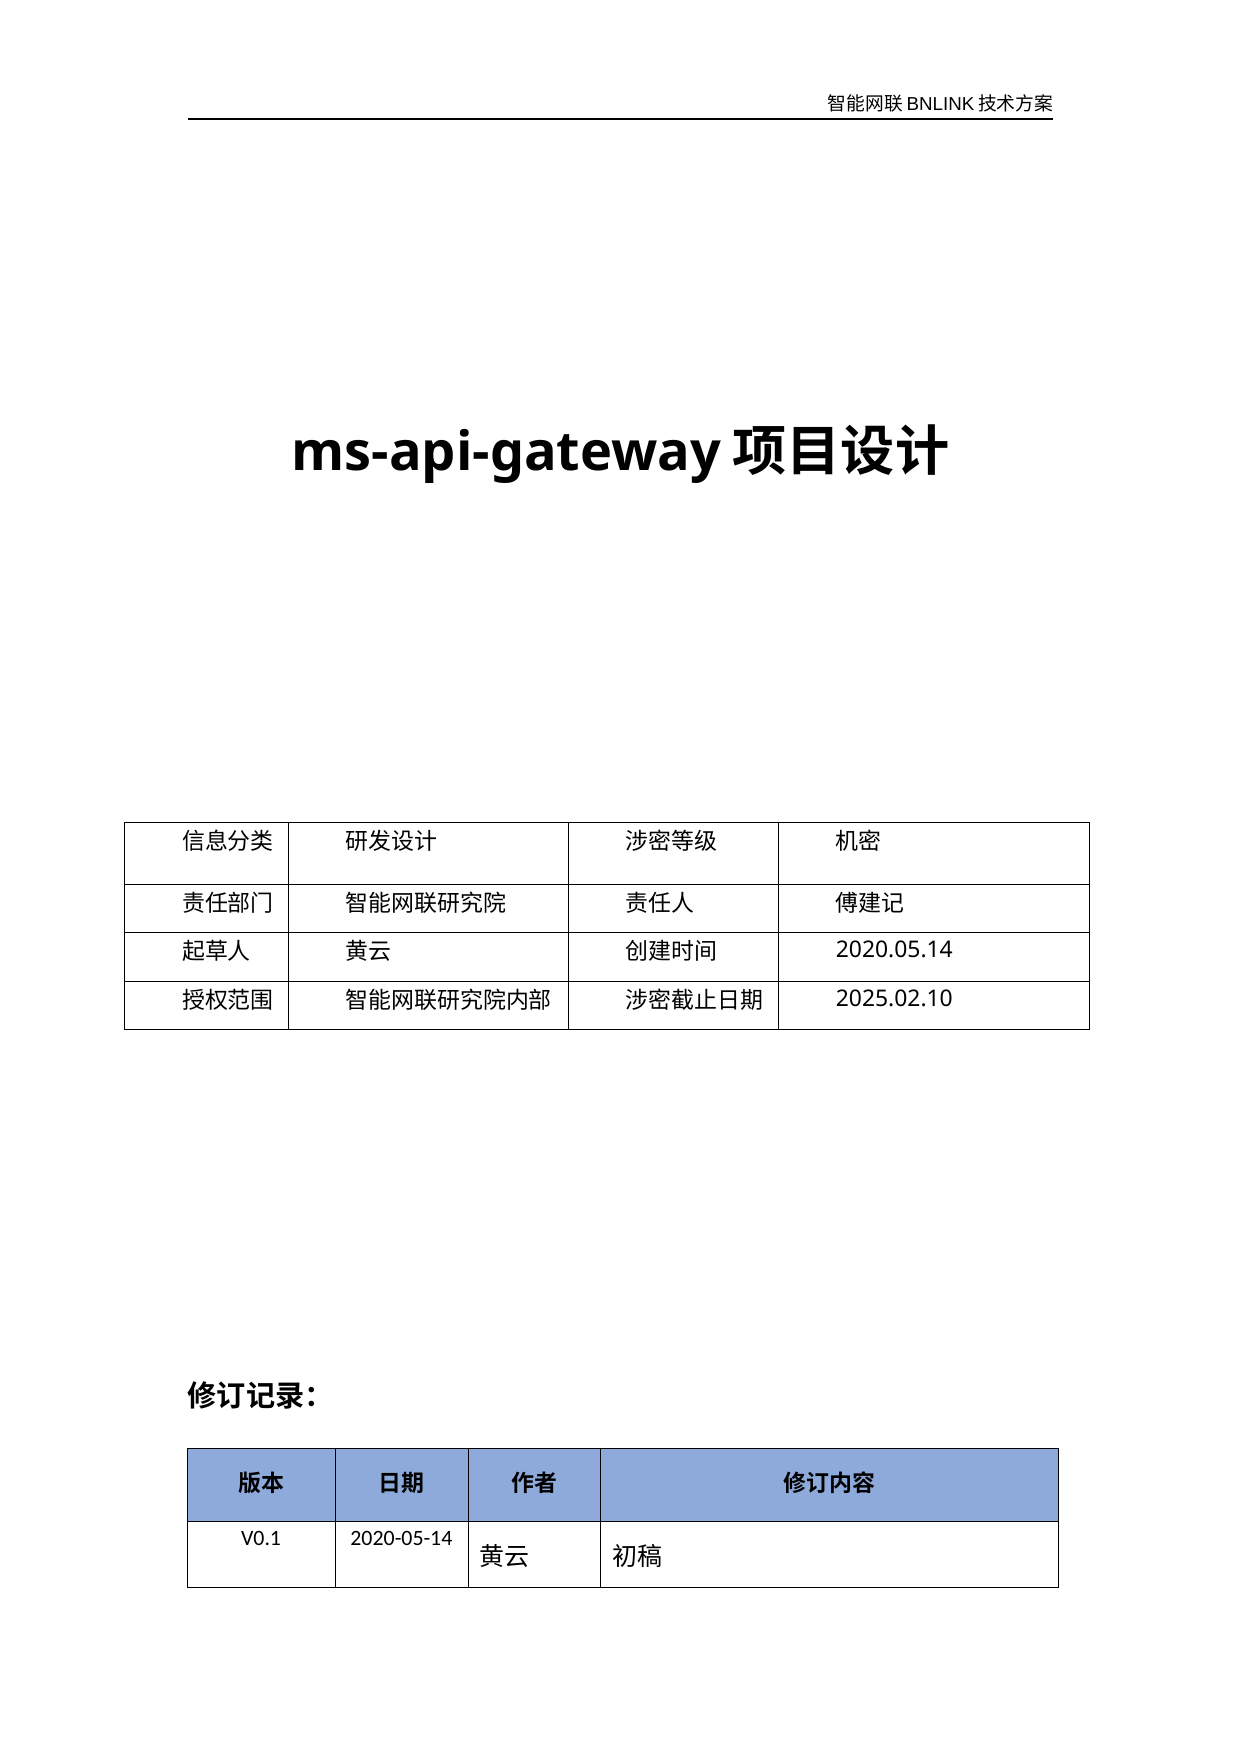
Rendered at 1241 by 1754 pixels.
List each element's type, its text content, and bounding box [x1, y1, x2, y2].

table_cell 智能网联研究院 [289, 885, 568, 932]
table_cell 创建时间 [569, 933, 778, 981]
table_header 作者 [469, 1449, 600, 1521]
table_header 研发设计 [289, 823, 568, 883]
text ms-api-gateway项目设计 [187, 398, 1053, 496]
table_cell 2020-05-14 [336, 1522, 468, 1587]
table_header 信息分类 [125, 823, 288, 883]
table_header 机密 [779, 823, 1089, 883]
table_header 日期 [336, 1449, 468, 1521]
table_cell 黄云 [469, 1522, 600, 1587]
table_cell 涉密截止日期 [569, 982, 778, 1029]
table_header 修订内容 [601, 1449, 1058, 1521]
table_cell 责任部门 [125, 885, 288, 932]
table_cell 2020.05.14 [779, 933, 1089, 981]
table_cell 智能网联研究院内部 [289, 982, 568, 1029]
table_cell 傅建记 [779, 885, 1089, 932]
table_cell 授权范围 [125, 982, 288, 1029]
text 修订记录： [187, 1361, 1053, 1426]
table_cell V0.1 [188, 1522, 335, 1587]
table_cell 初稿 [601, 1522, 1058, 1587]
table_header 版本 [188, 1449, 335, 1521]
table_cell 2025.02.10 [779, 982, 1089, 1029]
table_cell 黄云 [289, 933, 568, 981]
table_cell 起草人 [125, 933, 288, 981]
table_cell 责任人 [569, 885, 778, 932]
table_header 涉密等级 [569, 823, 778, 883]
